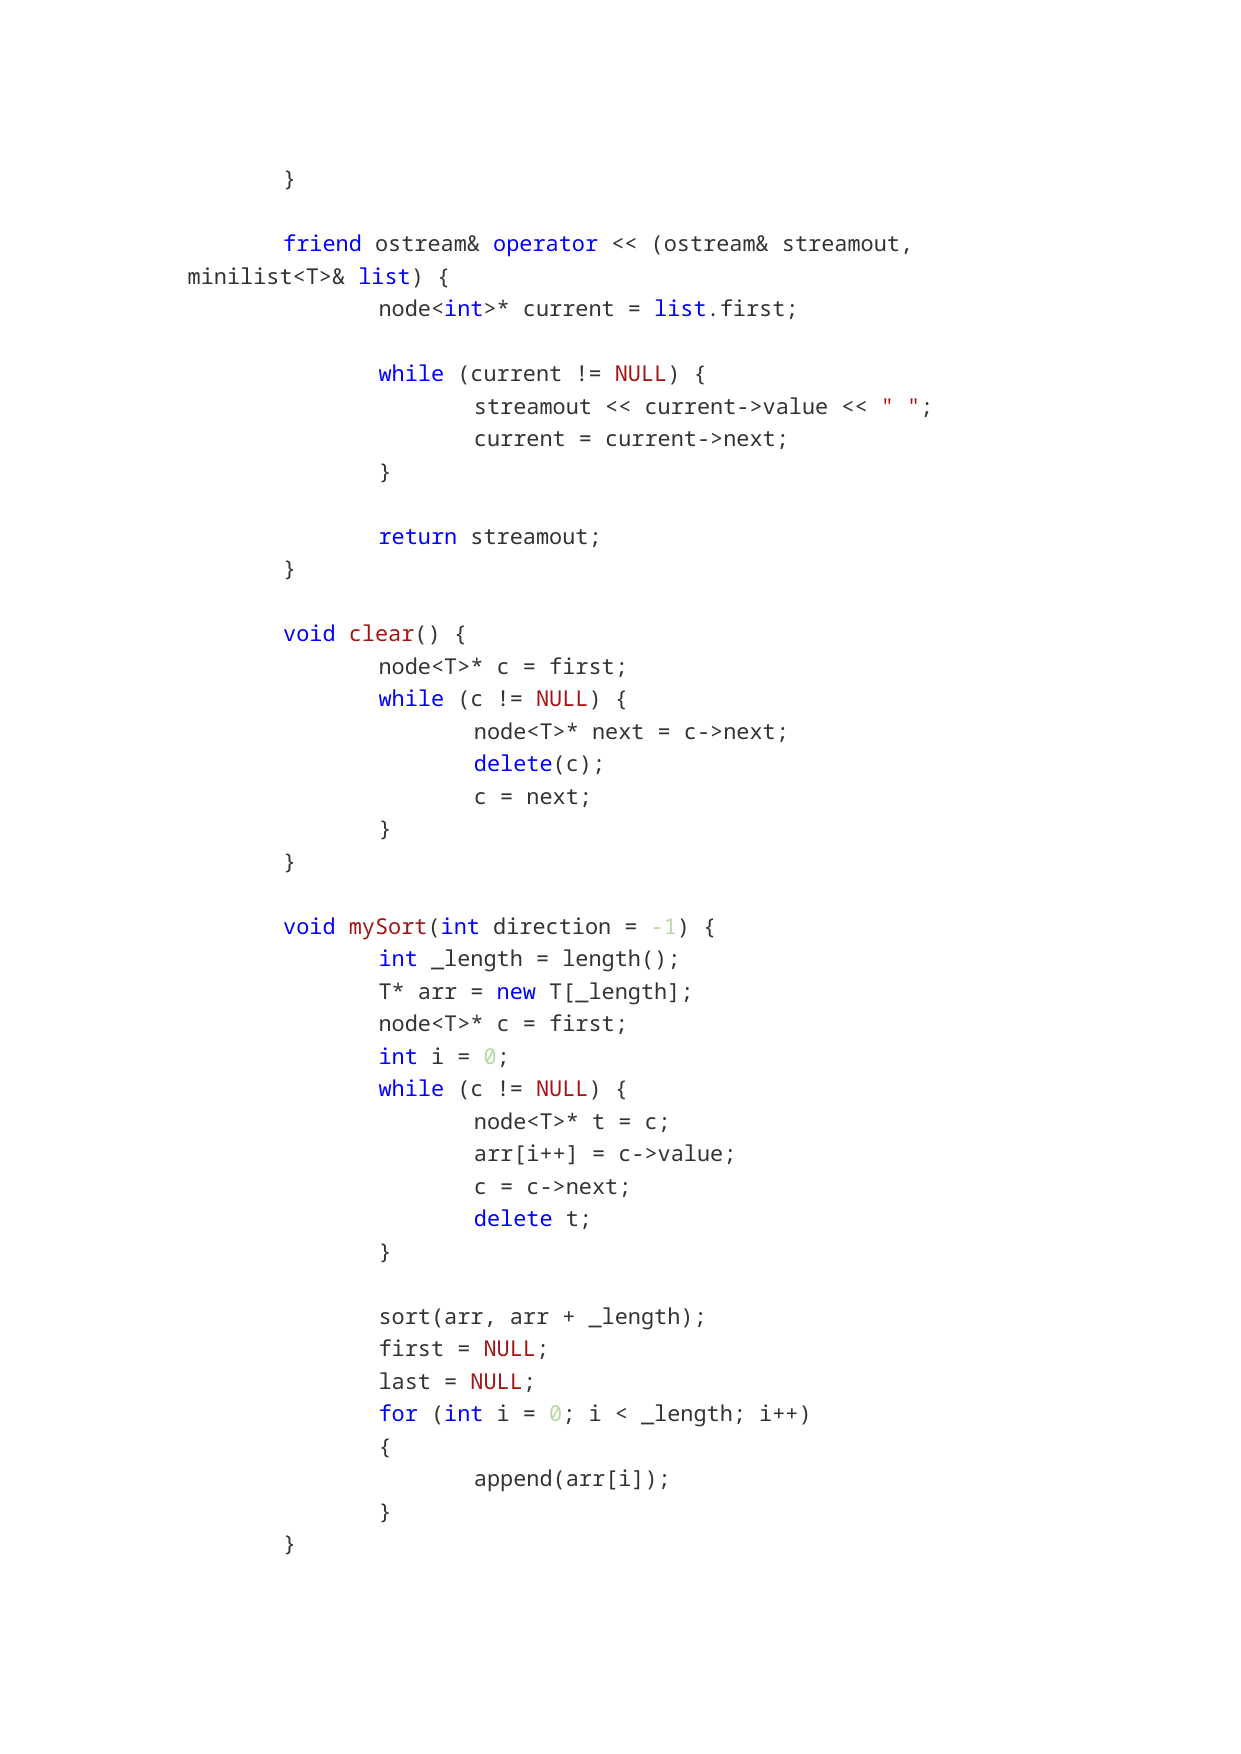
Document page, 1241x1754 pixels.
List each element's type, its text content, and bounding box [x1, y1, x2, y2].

text arr[i++] = c->value; [187, 1137, 1053, 1169]
text void clear() { [187, 617, 1053, 649]
text void mySort(int direction = -1) { [187, 909, 1053, 942]
text node<T>* c = first; [187, 649, 1053, 682]
text c = next; [187, 779, 1053, 812]
text c = c->next; [187, 1169, 1053, 1202]
text streamout << current->value << " "; [187, 389, 1053, 422]
text while (current != NULL) { [187, 357, 1053, 389]
text delete(c); [187, 747, 1053, 779]
text T* arr = new T[_length]; [187, 974, 1053, 1007]
text int _length = length(); [187, 942, 1053, 974]
text while (c != NULL) { [187, 682, 1053, 714]
text node<T>* t = c; [187, 1104, 1053, 1137]
text return streamout; [187, 519, 1053, 552]
text while (c != NULL) { [187, 1072, 1053, 1104]
text } [187, 1234, 1053, 1267]
text node<T>* c = first; [187, 1007, 1053, 1039]
text { [187, 1429, 1053, 1462]
text } [187, 1527, 1053, 1559]
text friend ostream& operator << (ostream& streamout, minilist<T>& list) { [187, 227, 1053, 292]
text } [187, 1494, 1053, 1527]
text last = NULL; [187, 1364, 1053, 1397]
text sort(arr, arr + _length); [187, 1299, 1053, 1332]
text } [187, 844, 1053, 877]
text } [187, 552, 1053, 584]
text } [187, 162, 1053, 194]
text current = current->next; [187, 422, 1053, 454]
text append(arr[i]); [187, 1462, 1053, 1494]
text node<int>* current = list.first; [187, 292, 1053, 324]
text delete t; [187, 1202, 1053, 1234]
text int i = 0; [187, 1039, 1053, 1072]
text node<T>* next = c->next; [187, 714, 1053, 747]
text } [187, 454, 1053, 487]
text first = NULL; [187, 1332, 1053, 1364]
text for (int i = 0; i < _length; i++) [187, 1397, 1053, 1429]
text } [187, 812, 1053, 844]
